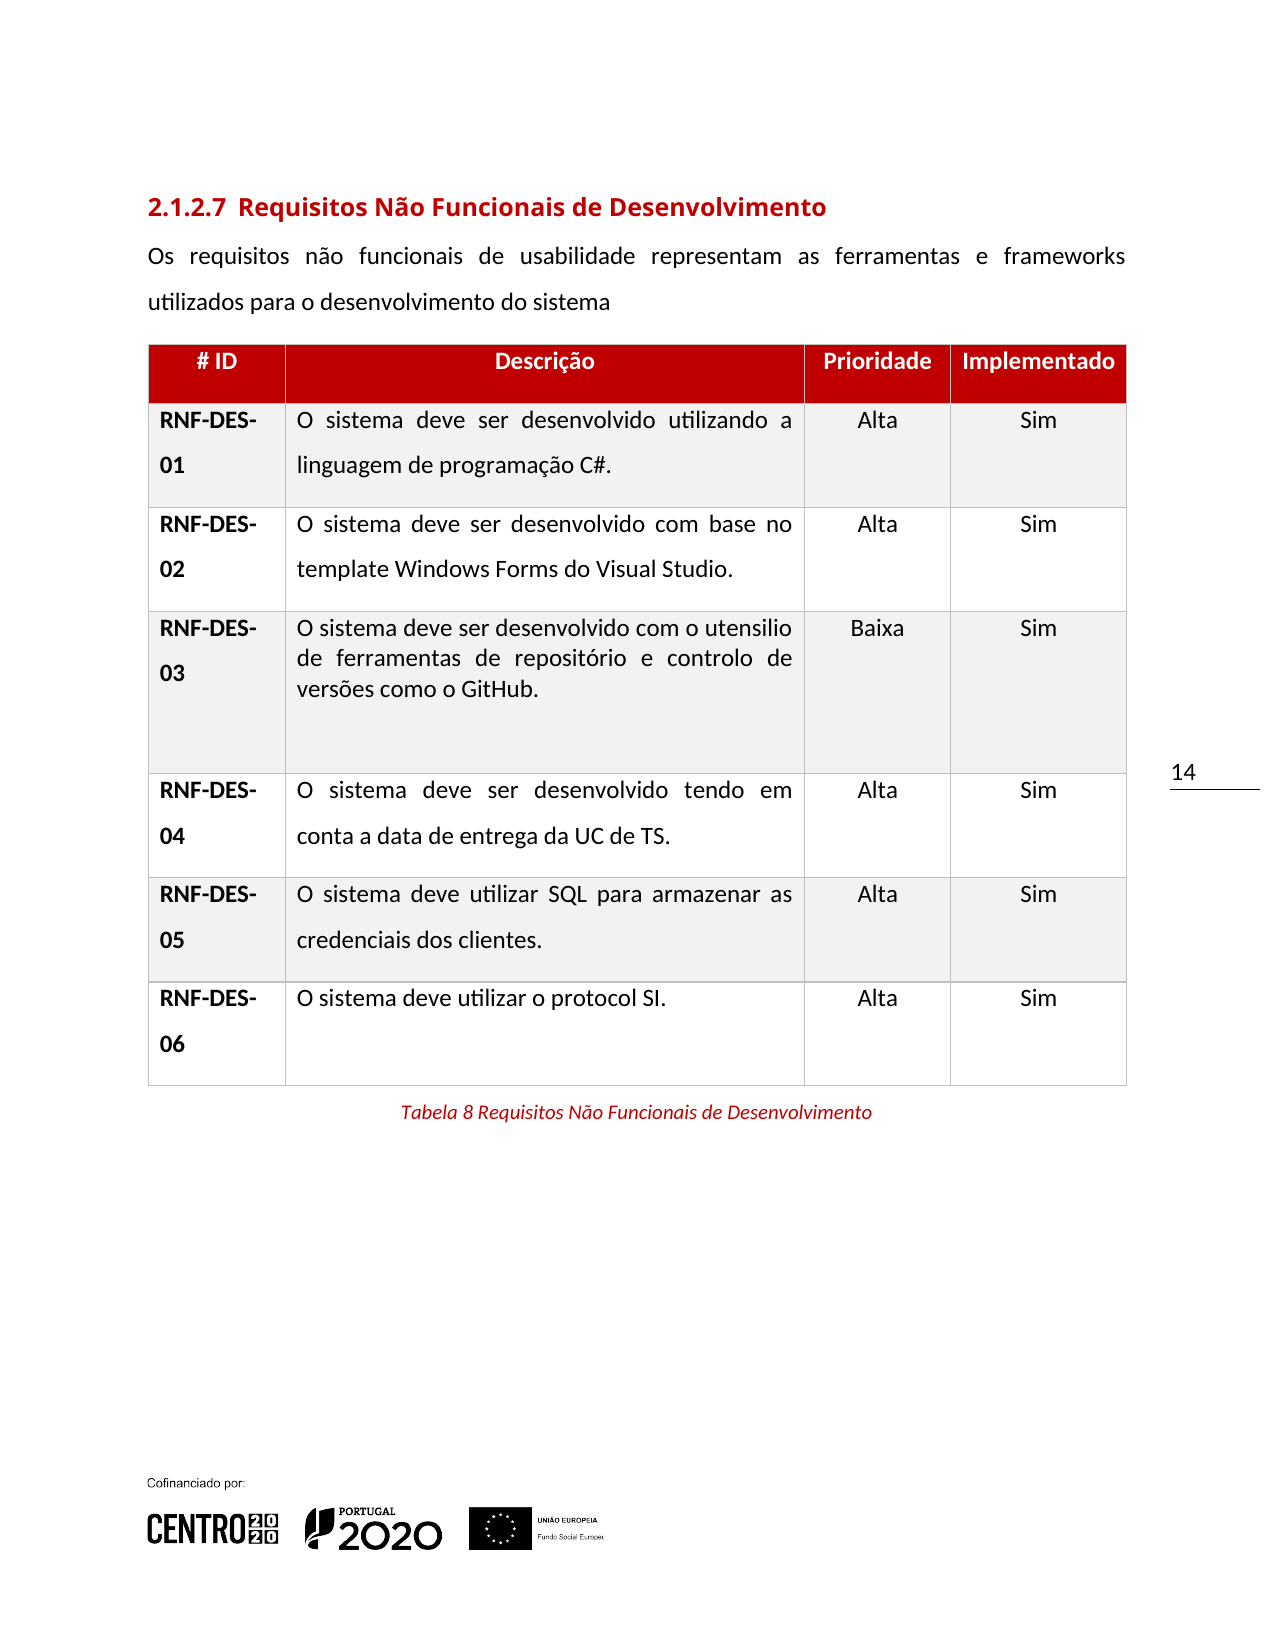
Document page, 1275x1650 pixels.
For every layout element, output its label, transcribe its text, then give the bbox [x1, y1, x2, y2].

table_cell RNF-DES-02 [149, 508, 285, 611]
table_cell Alta [805, 774, 950, 877]
table_cell O sistema deve ser desenvolvido utilizando a linguagem de programação C#. [286, 404, 804, 507]
text Os requisitos não funcionais de usabilidade representam as ferramentas e frameworks utilizados para o desenvolvimento do sistema [148, 240, 1127, 317]
table_cell Baixa [805, 612, 950, 773]
picture [147, 1478, 605, 1550]
table_header Implementado [951, 345, 1126, 403]
table_cell O sistema deve ser desenvolvido com o utensilio de ferramentas de repositório e controlo de versões como o GitHub. [286, 612, 804, 773]
table_header Prioridade [805, 345, 950, 403]
table_header Descrição [286, 345, 804, 403]
table_cell O sistema deve utilizar o protocol SI. [286, 983, 804, 1085]
table_cell RNF-DES-01 [149, 404, 285, 507]
table_cell Alta [805, 878, 950, 981]
table_cell O sistema deve utilizar SQL para armazenar as credenciais dos clientes. [286, 878, 804, 981]
table_cell RNF-DES-06 [149, 983, 285, 1085]
table_header # ID [149, 345, 285, 403]
table_cell Sim [951, 508, 1126, 611]
table_cell Sim [951, 774, 1126, 877]
table_cell Sim [951, 983, 1126, 1085]
table_cell Sim [951, 612, 1126, 773]
subtitle Requisitos Não Funcionais de Desenvolvimento [148, 189, 1127, 223]
table_cell Alta [805, 508, 950, 611]
table_cell O sistema deve ser desenvolvido tendo em conta a data de entrega da UC de TS. [286, 774, 804, 877]
table_cell Alta [805, 404, 950, 507]
table_cell RNF-DES-04 [149, 774, 285, 877]
table_cell Sim [951, 878, 1126, 981]
table_cell RNF-DES-03 [149, 612, 285, 773]
table_cell Alta [805, 983, 950, 1085]
table_cell Sim [951, 404, 1126, 507]
table_cell RNF-DES-05 [149, 878, 285, 981]
table_cell O sistema deve ser desenvolvido com base no template Windows Forms do Visual Studio. [286, 508, 804, 611]
